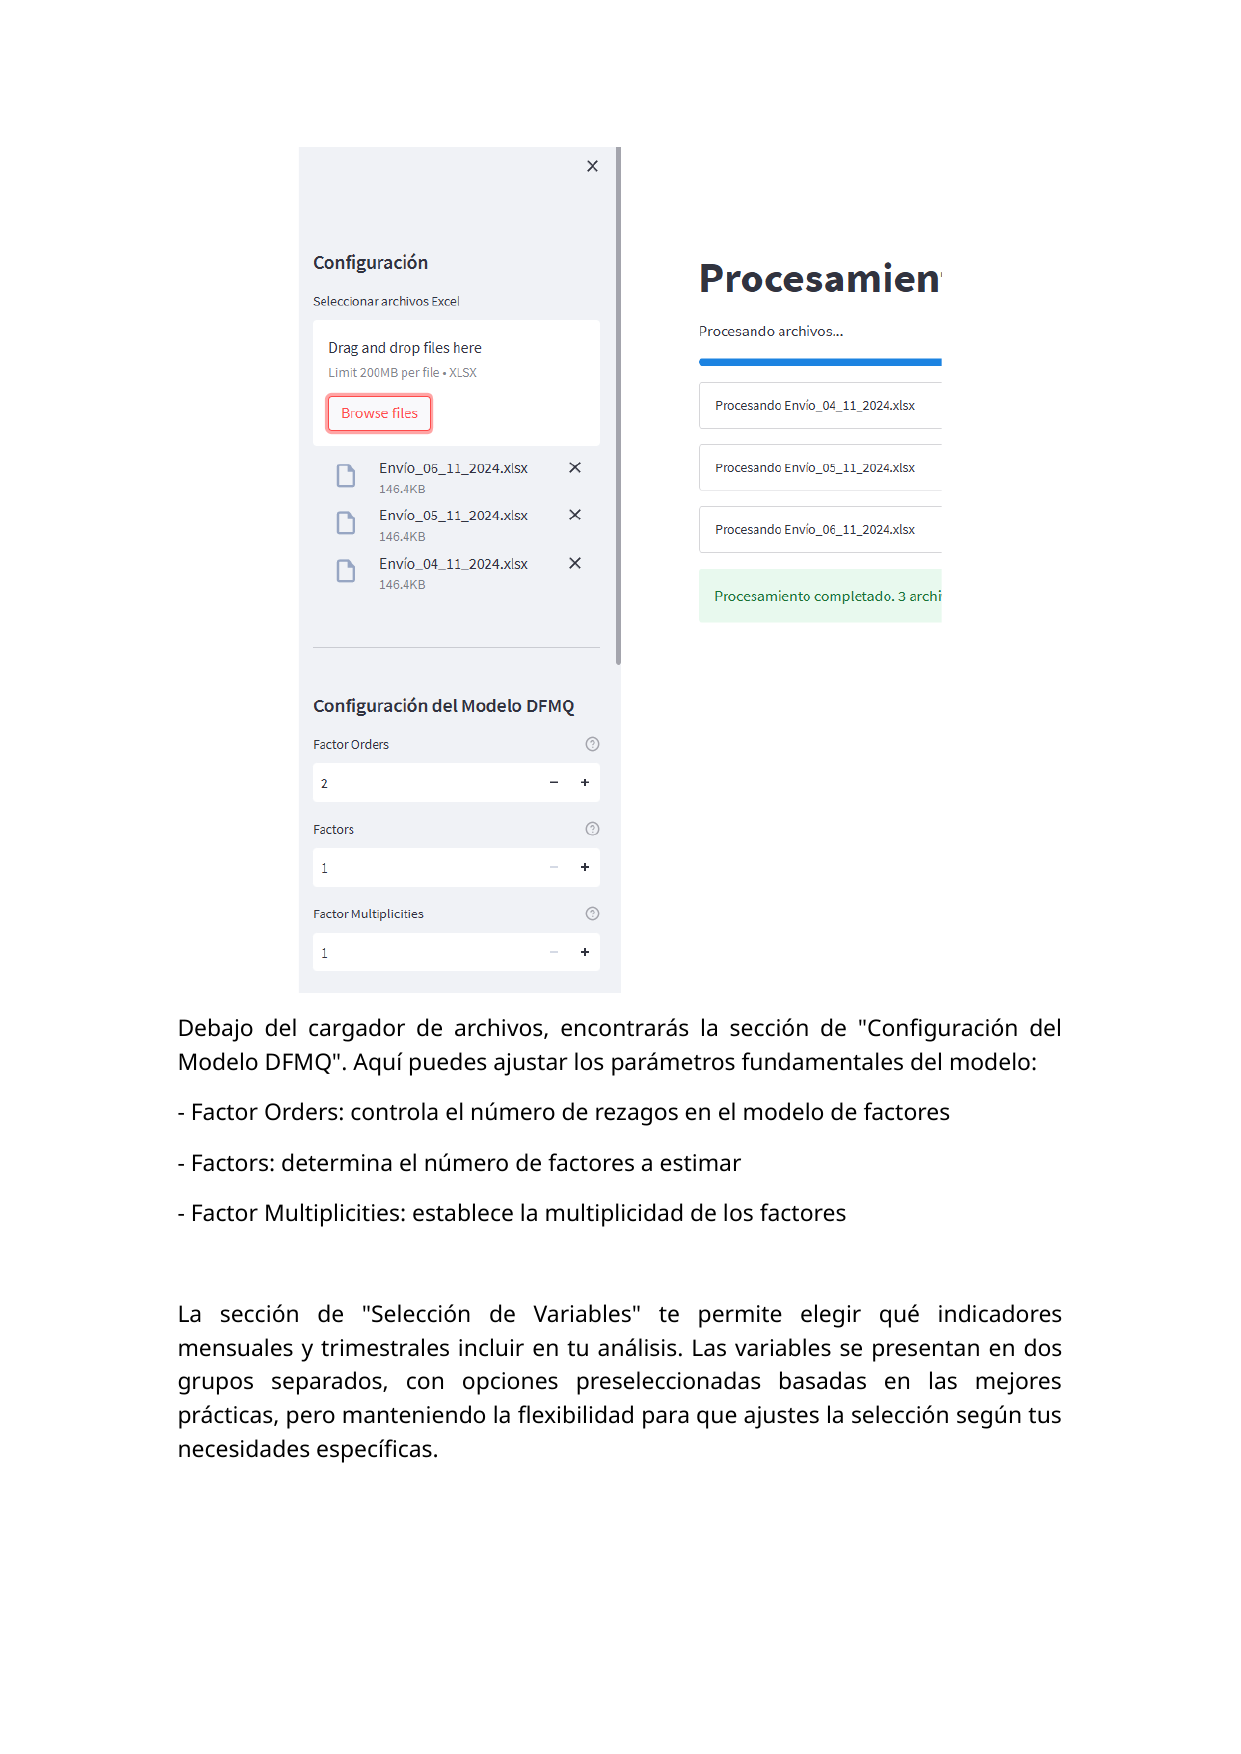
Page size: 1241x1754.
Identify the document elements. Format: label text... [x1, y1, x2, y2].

text - Factor Orders: controla el número de rezagos en el modelo de factores [177, 1096, 1063, 1127]
text - Factors: determina el número de factores a estimar [177, 1146, 1063, 1178]
text - Factor Multiplicities: establece la multiplicidad de los factores [177, 1197, 1063, 1228]
picture [298, 147, 942, 993]
text Debajo del cargador de archivos, encontrarás la sección de "Configuración del Modelo DFMQ". Aquí puedes ajustar los parámetros fundamentales del modelo: [177, 1012, 1063, 1077]
text La sección de "Selección de Variables" te permite elegir qué indicadores mensuales y trimestrales incluir en tu análisis. Las variables se presentan en dos grupos separados, con opciones preseleccionadas basadas en las mejores prácticas, pero manteniendo la flexibilidad para que ajustes la selección según tus necesidades específicas. [177, 1298, 1063, 1464]
